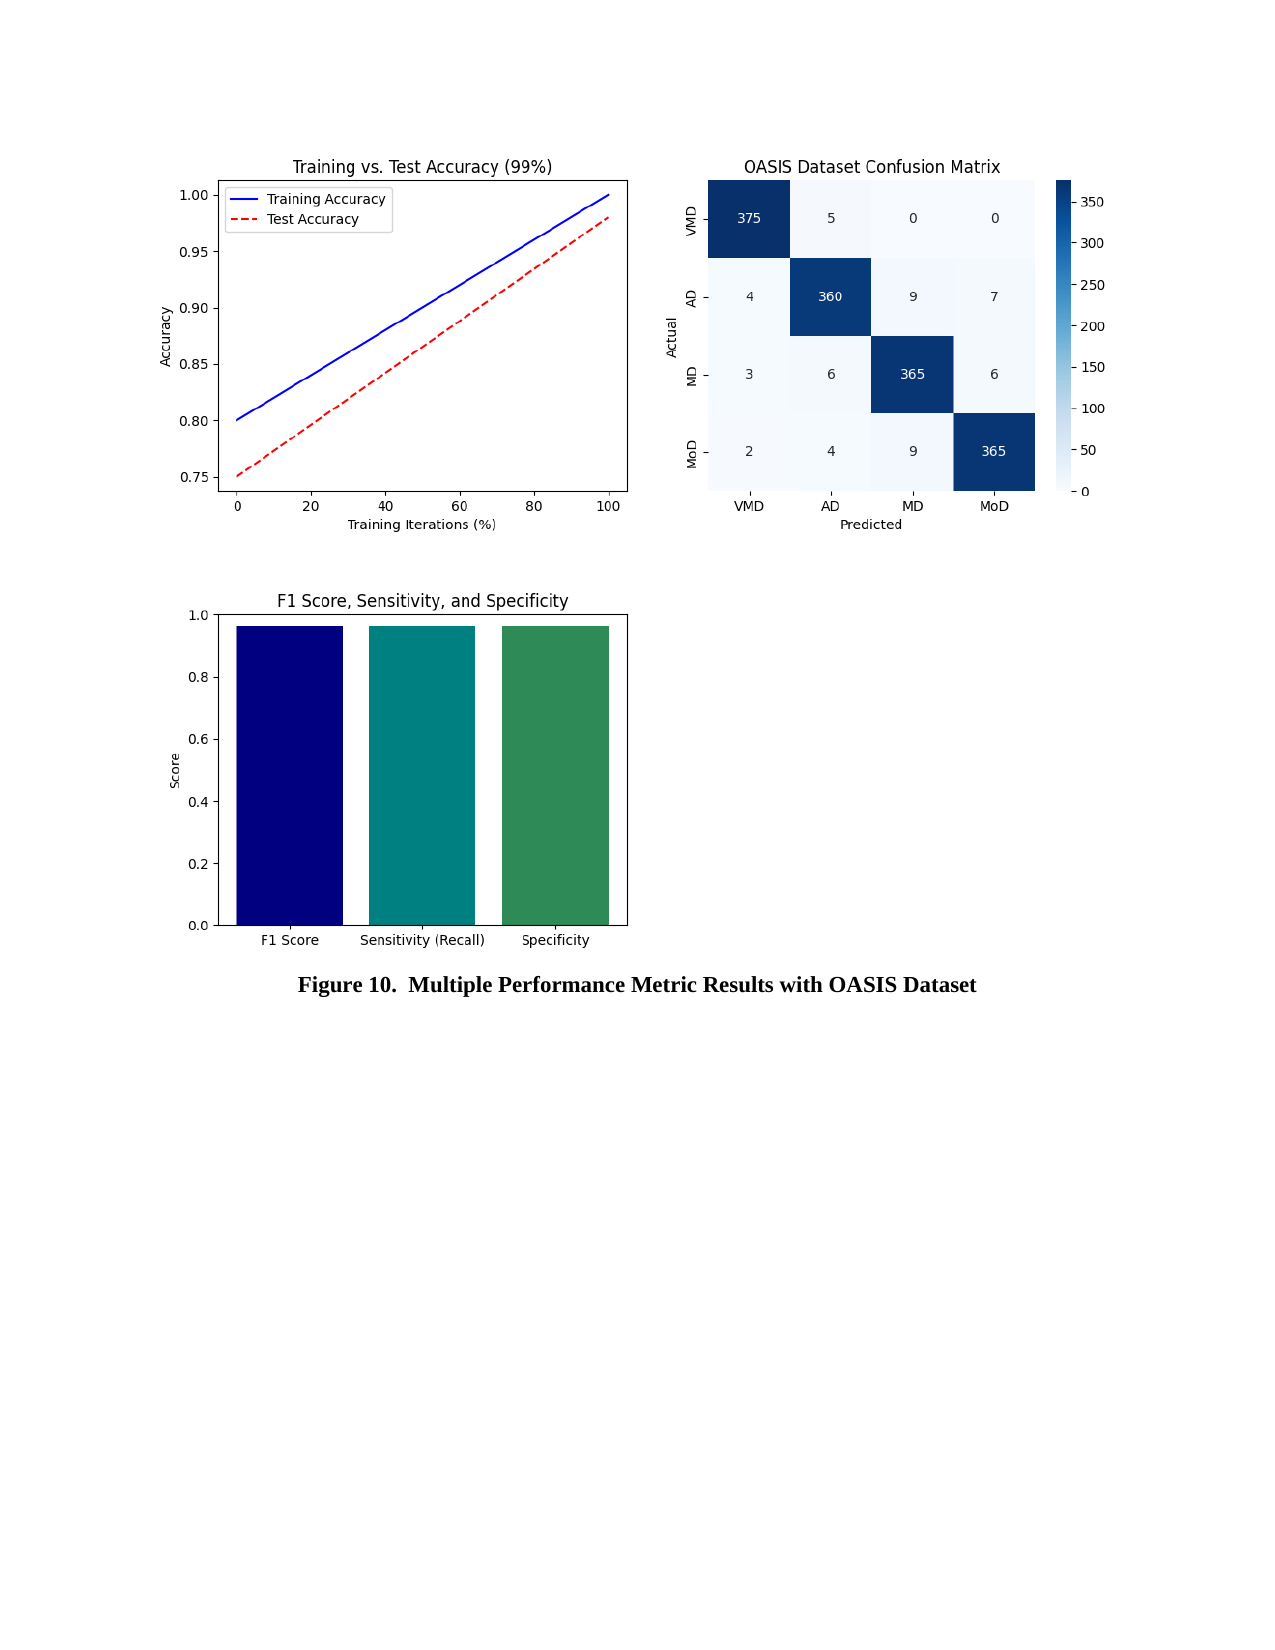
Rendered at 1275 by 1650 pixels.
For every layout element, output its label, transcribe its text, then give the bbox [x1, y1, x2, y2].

text Figure 10. Multiple Performance Metric Results with OASIS Dataset [150, 971, 1125, 997]
picture [150, 150, 1125, 957]
